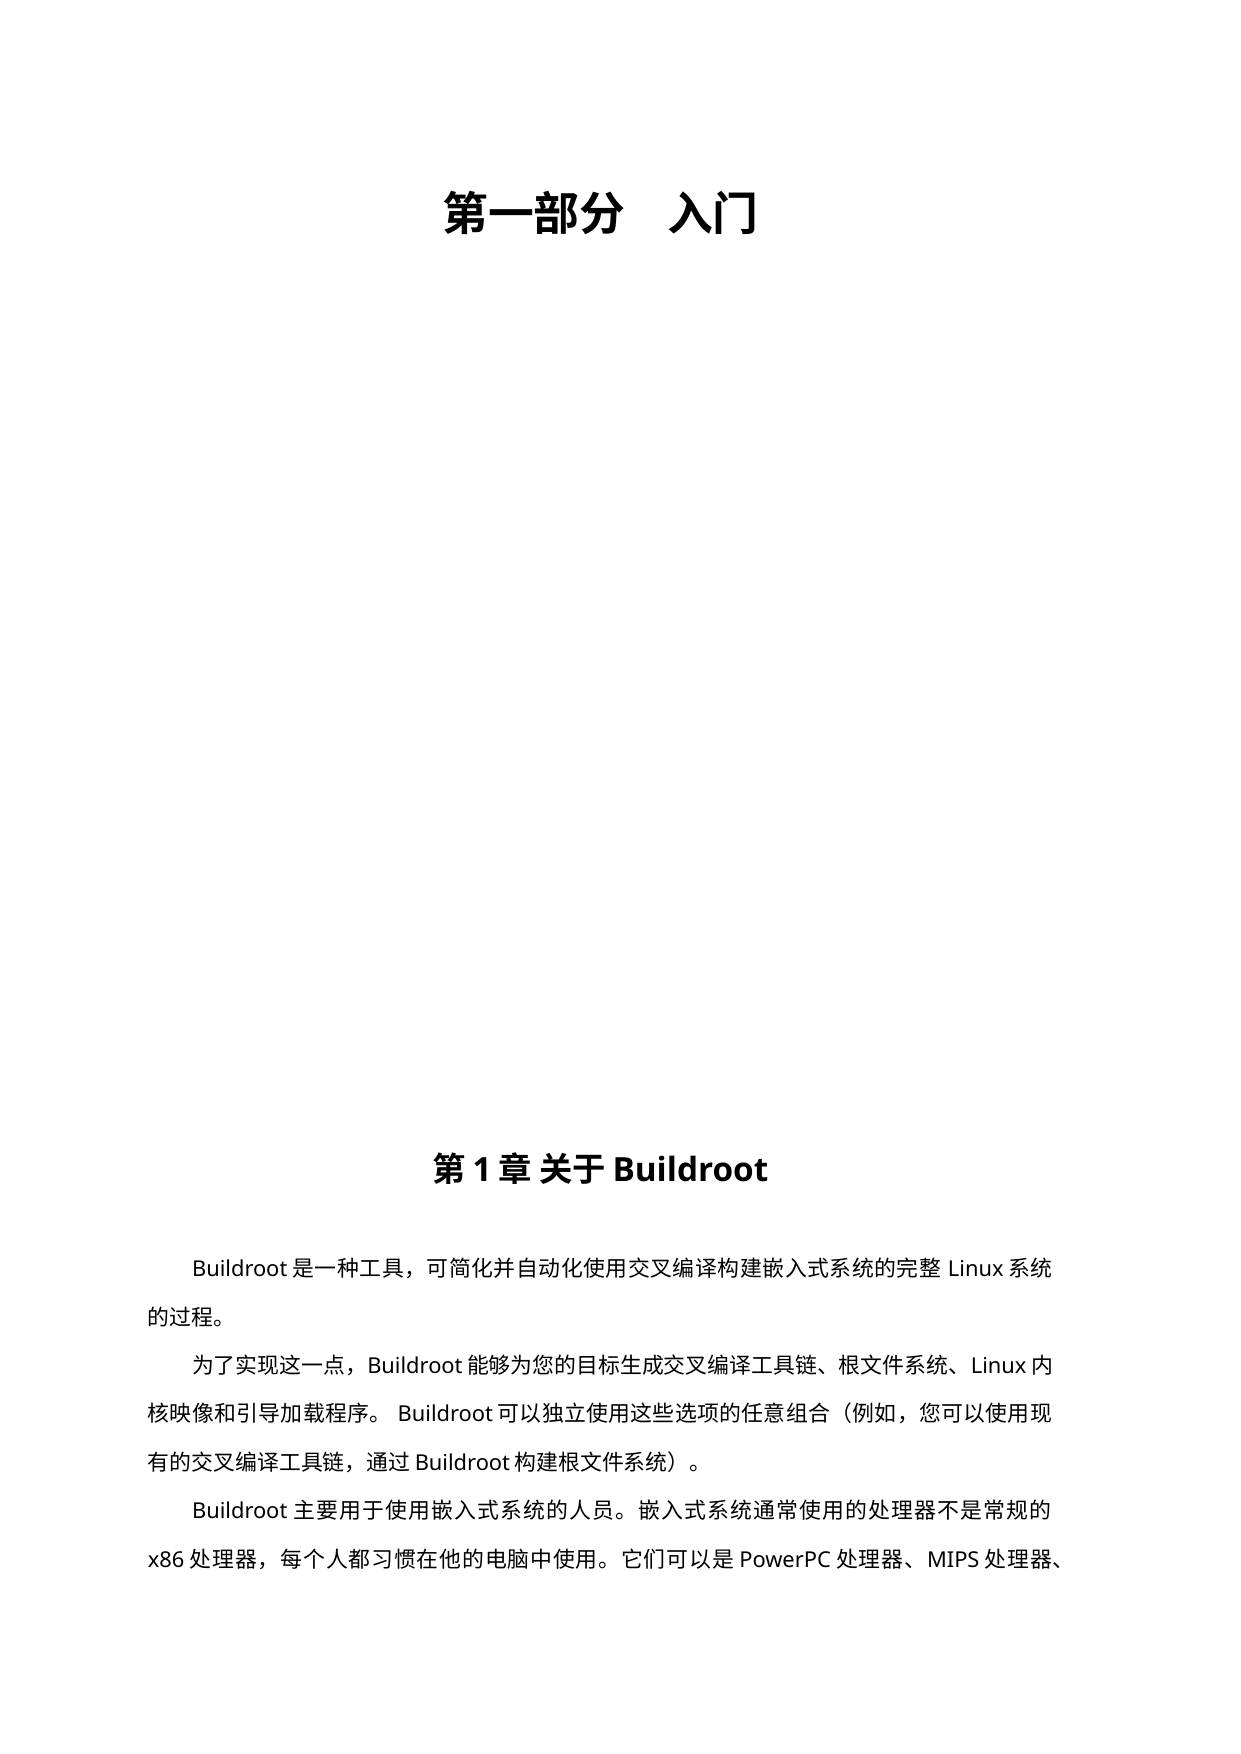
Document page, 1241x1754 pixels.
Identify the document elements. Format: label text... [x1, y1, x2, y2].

subtitle 第1章 关于Buildroot [148, 1134, 1053, 1199]
subtitle 第一部分 入门 [148, 162, 1053, 259]
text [148, 1493, 1053, 1574]
text Buildroot是一种工具，可简化并自动化使用交叉编译构建嵌入式系统的完整Linux系统的过程。 [148, 1250, 1053, 1332]
text 为了实现这一点，Buildroot能够为您的目标生成交叉编译工具链、根文件系统、Linux内核映像和引导加载程序。 Buildroot可以独立使用这些选项的任意组合（例如，您可以使用现有的交叉编译工具链，通过Buildroot构建根文件系统）。 [148, 1347, 1053, 1477]
